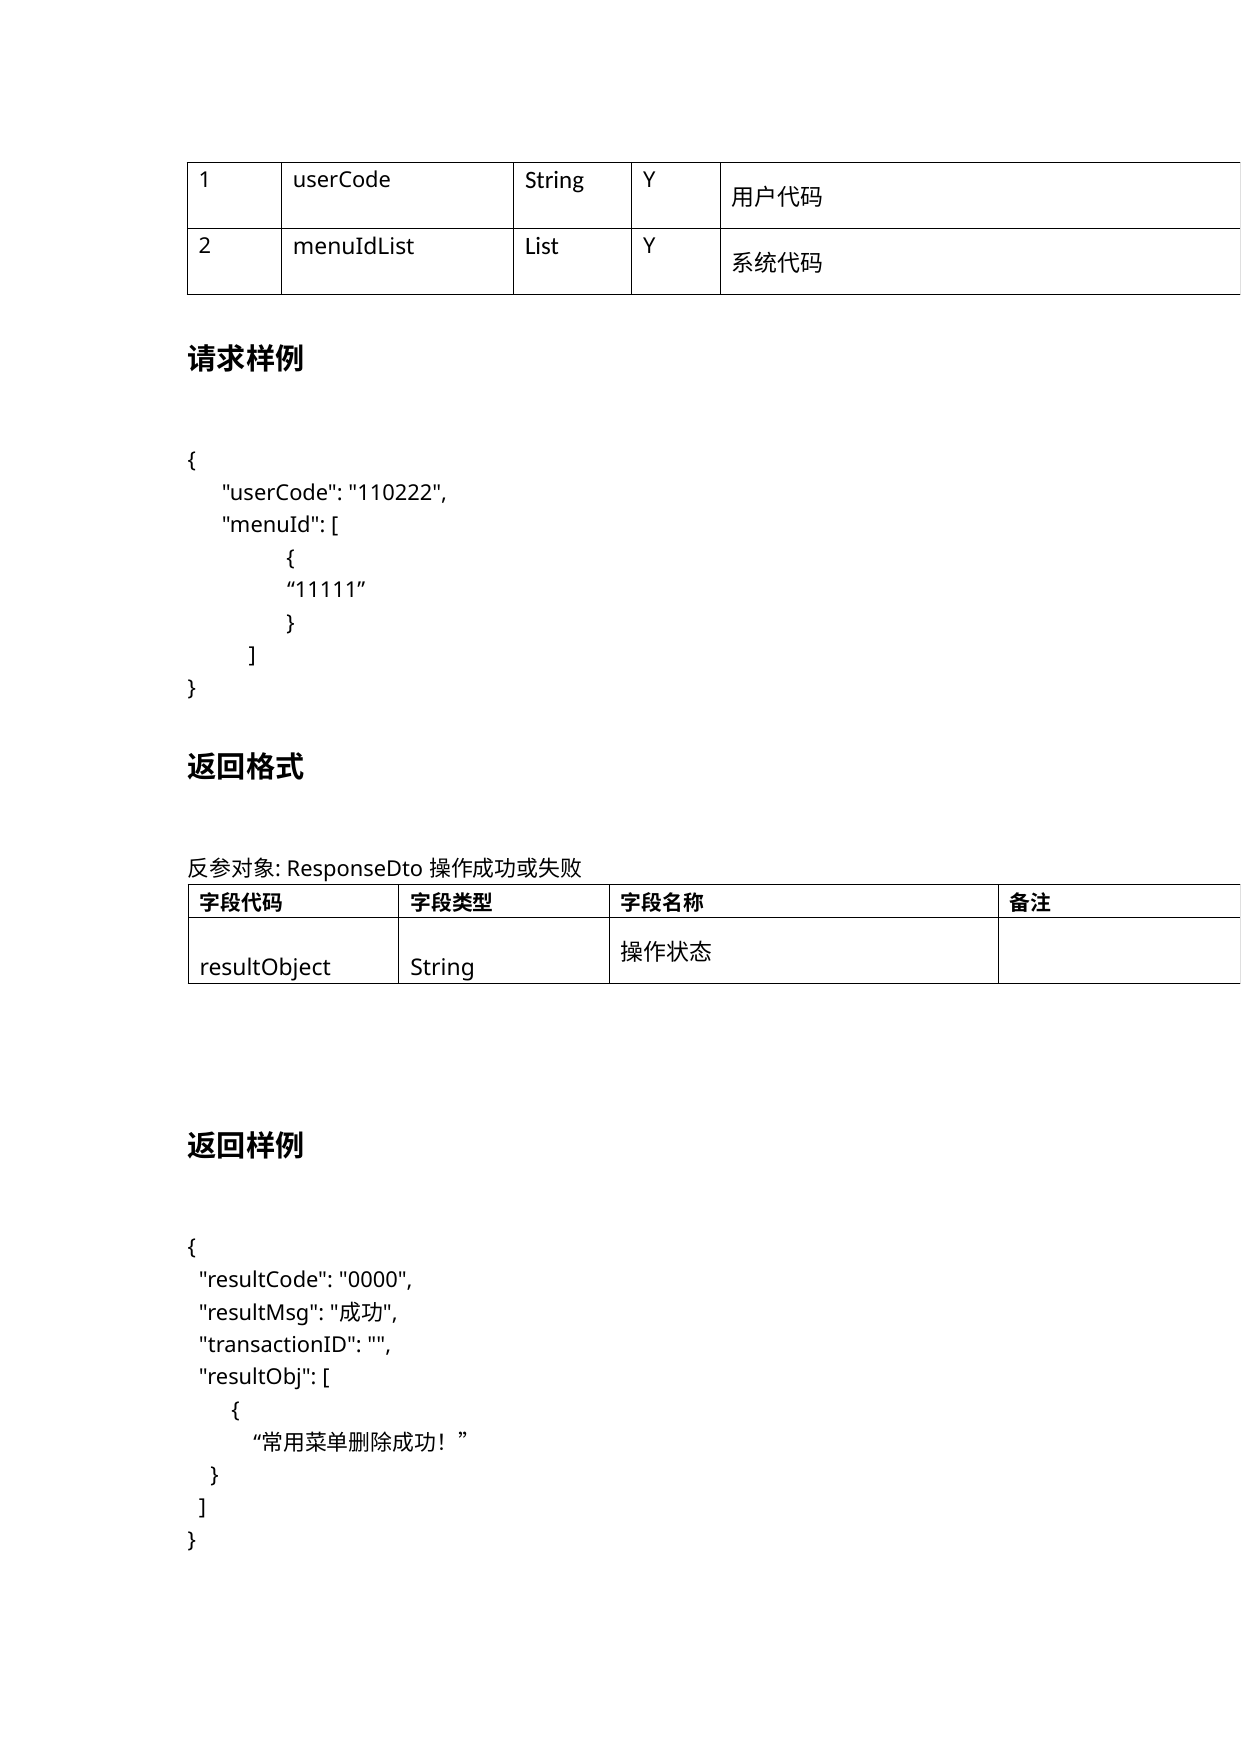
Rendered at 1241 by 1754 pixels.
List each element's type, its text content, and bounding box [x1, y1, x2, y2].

text ] [187, 638, 1053, 671]
text "resultMsg": "成功", [187, 1295, 1053, 1327]
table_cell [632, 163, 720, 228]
subtitle 返回样例 [187, 1111, 1053, 1176]
subtitle 返回格式 [187, 732, 1053, 797]
text } [187, 1522, 1053, 1555]
text "resultObj": [ [187, 1360, 1053, 1392]
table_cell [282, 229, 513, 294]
text ] [187, 1490, 1053, 1522]
subtitle 请求样例 [187, 324, 1053, 389]
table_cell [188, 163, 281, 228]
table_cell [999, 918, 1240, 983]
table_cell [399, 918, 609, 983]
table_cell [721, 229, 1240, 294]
text { [187, 1230, 1053, 1262]
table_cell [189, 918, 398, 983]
text "resultCode": "0000", [187, 1262, 1053, 1295]
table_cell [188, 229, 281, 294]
text "userCode": "110222", [187, 476, 1053, 508]
text { [187, 443, 1053, 476]
text 反参对象: ResponseDto 操作成功或失败 [187, 851, 1053, 884]
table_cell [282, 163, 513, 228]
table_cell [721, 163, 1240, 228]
text “11111” [231, 573, 1053, 606]
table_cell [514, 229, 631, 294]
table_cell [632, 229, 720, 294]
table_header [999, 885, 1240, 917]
text } [187, 1457, 1053, 1490]
text } [231, 606, 1053, 638]
text “常用菜单删除成功！” [187, 1425, 1053, 1457]
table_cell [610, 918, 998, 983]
text "menuId": [ [187, 508, 1053, 541]
text { [187, 1392, 1053, 1425]
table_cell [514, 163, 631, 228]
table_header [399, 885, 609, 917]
text { [220, 541, 1053, 573]
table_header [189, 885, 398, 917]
text "transactionID": "", [187, 1327, 1053, 1360]
text } [187, 671, 1053, 703]
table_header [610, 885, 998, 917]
